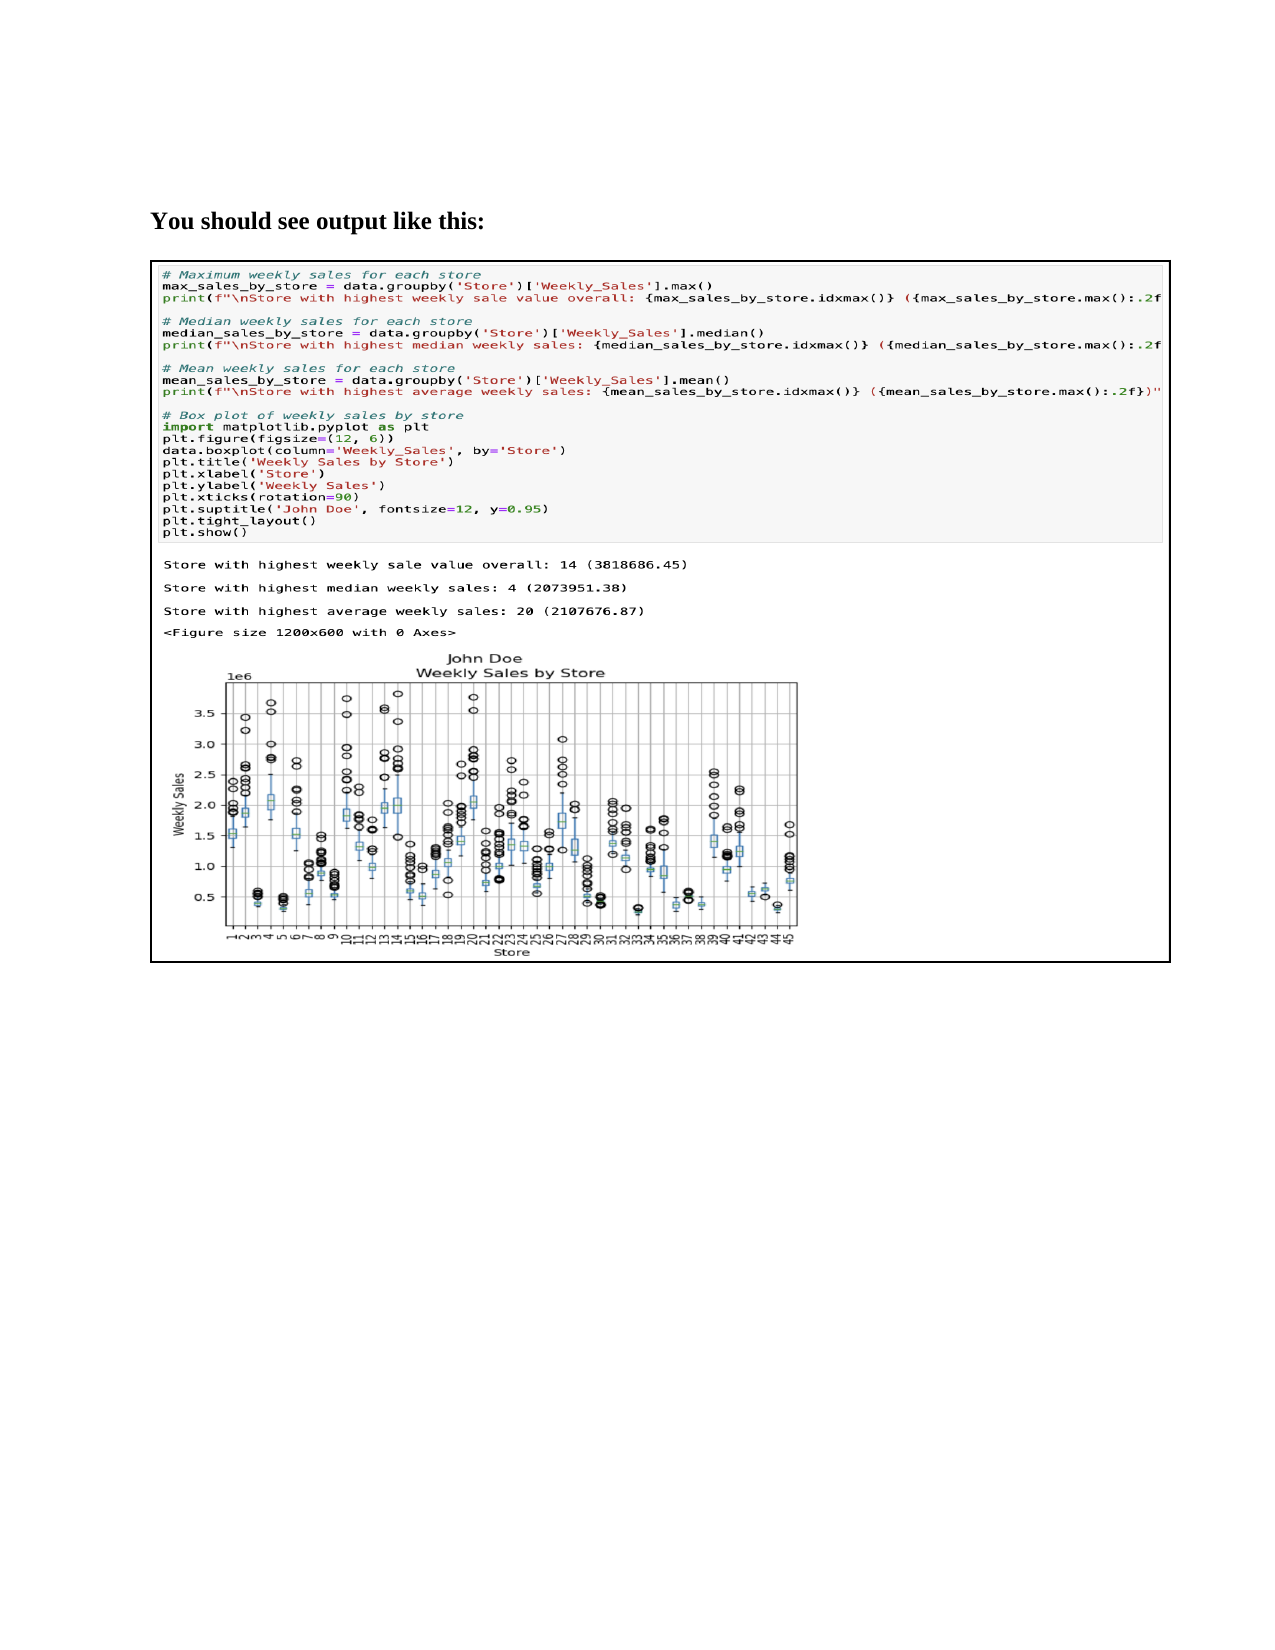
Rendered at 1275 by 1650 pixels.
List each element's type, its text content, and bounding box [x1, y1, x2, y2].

picture [152, 262, 1169, 961]
text You should see output like this: [150, 206, 1125, 234]
